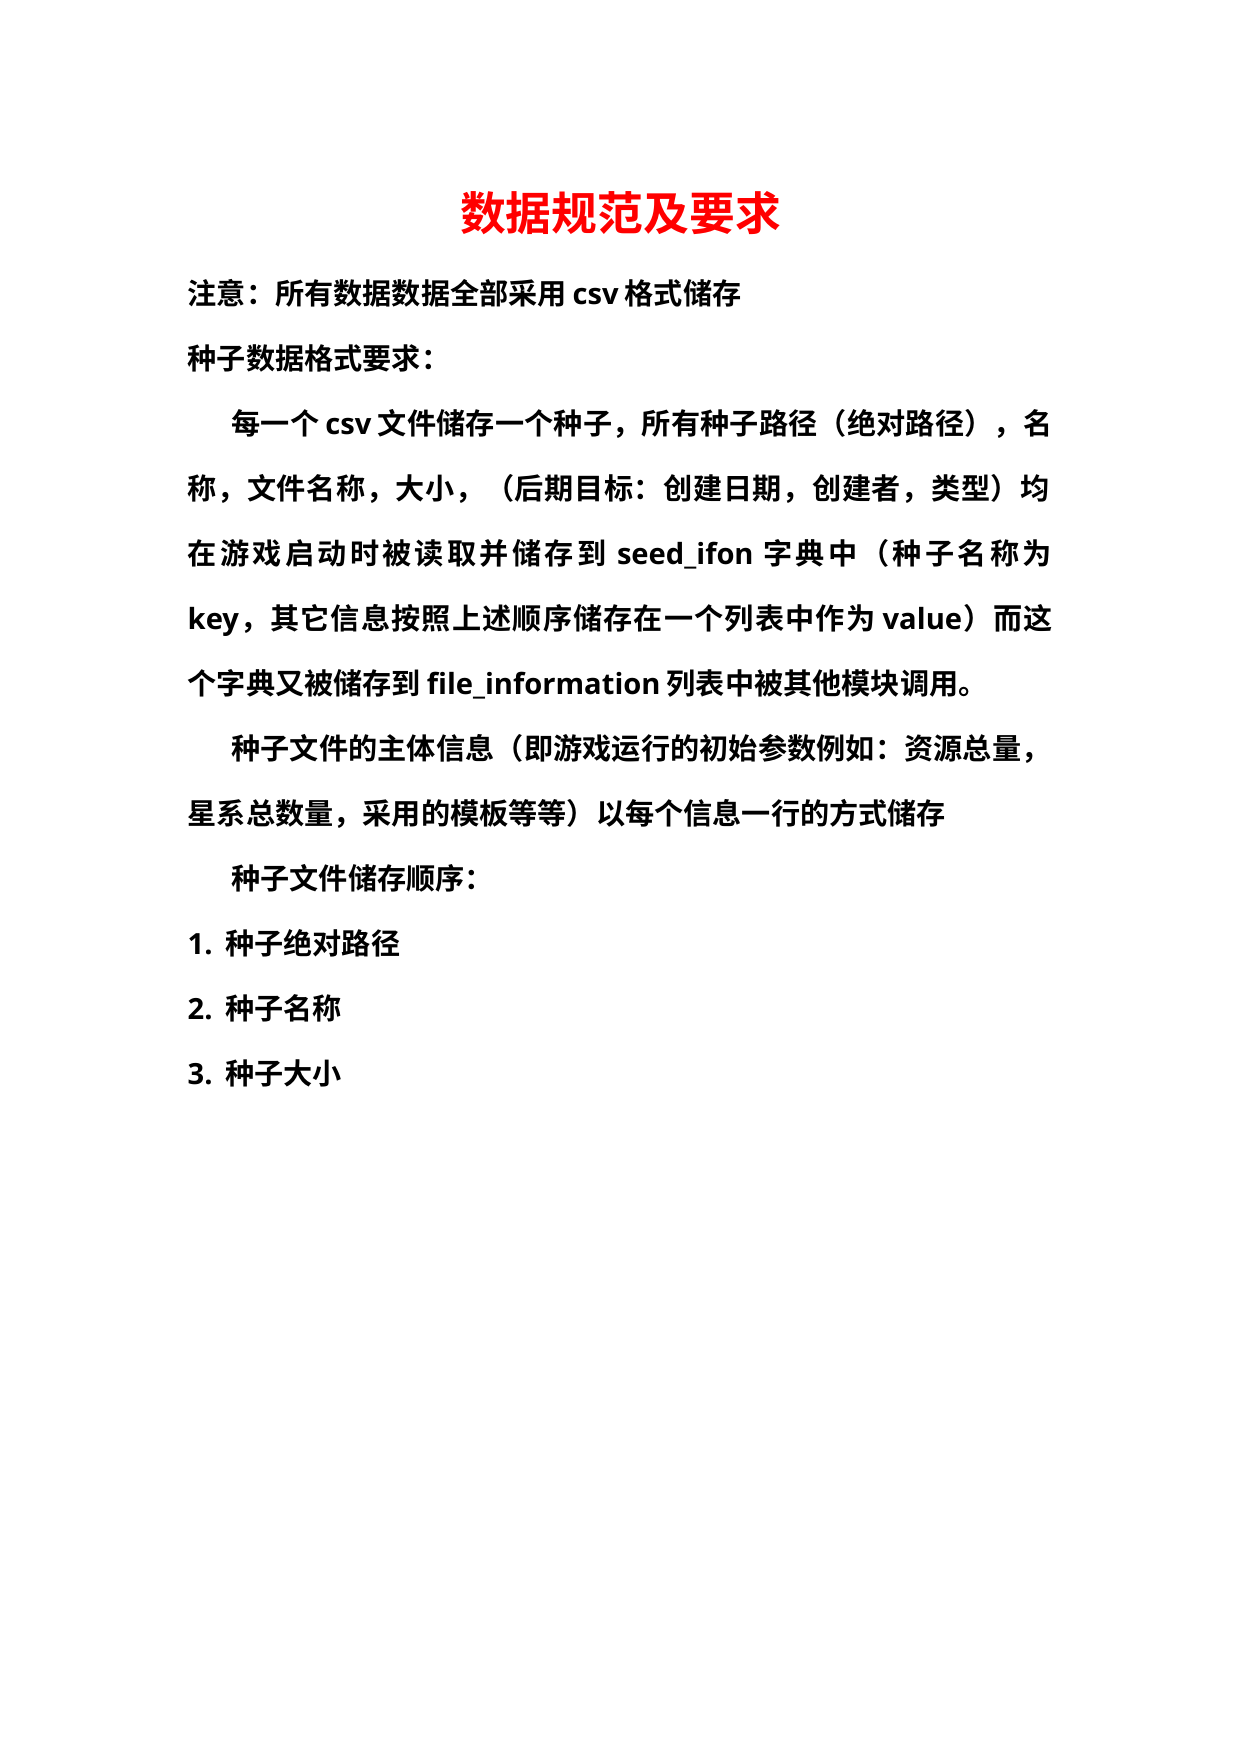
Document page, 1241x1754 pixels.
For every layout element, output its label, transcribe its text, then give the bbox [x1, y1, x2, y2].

text 种子数据格式要求： [187, 324, 1053, 389]
text 种子文件储存顺序： [187, 844, 1053, 909]
text 数据规范及要求 [187, 162, 1053, 259]
list 种子绝对路径 [187, 909, 1053, 974]
list 种子大小 [187, 1039, 1053, 1104]
text 种子文件的主体信息（即游戏运行的初始参数例如：资源总量，星系总数量，采用的模板等等）以每个信息一行的方式储存 [187, 714, 1053, 844]
text 每一个csv文件储存一个种子，所有种子路径（绝对路径），名称，文件名称，大小，（后期目标：创建日期，创建者，类型）均在游戏启动时被读取并储存到seed_ifon字典中（种子名称为key，其它信息按照上述顺序储存在一个列表中作为value）而这个字典又被储存到file_information列表中被其他模块调用。 [187, 389, 1053, 714]
text 注意：所有数据数据全部采用csv格式储存 [187, 259, 1053, 324]
list 种子名称 [187, 974, 1053, 1039]
